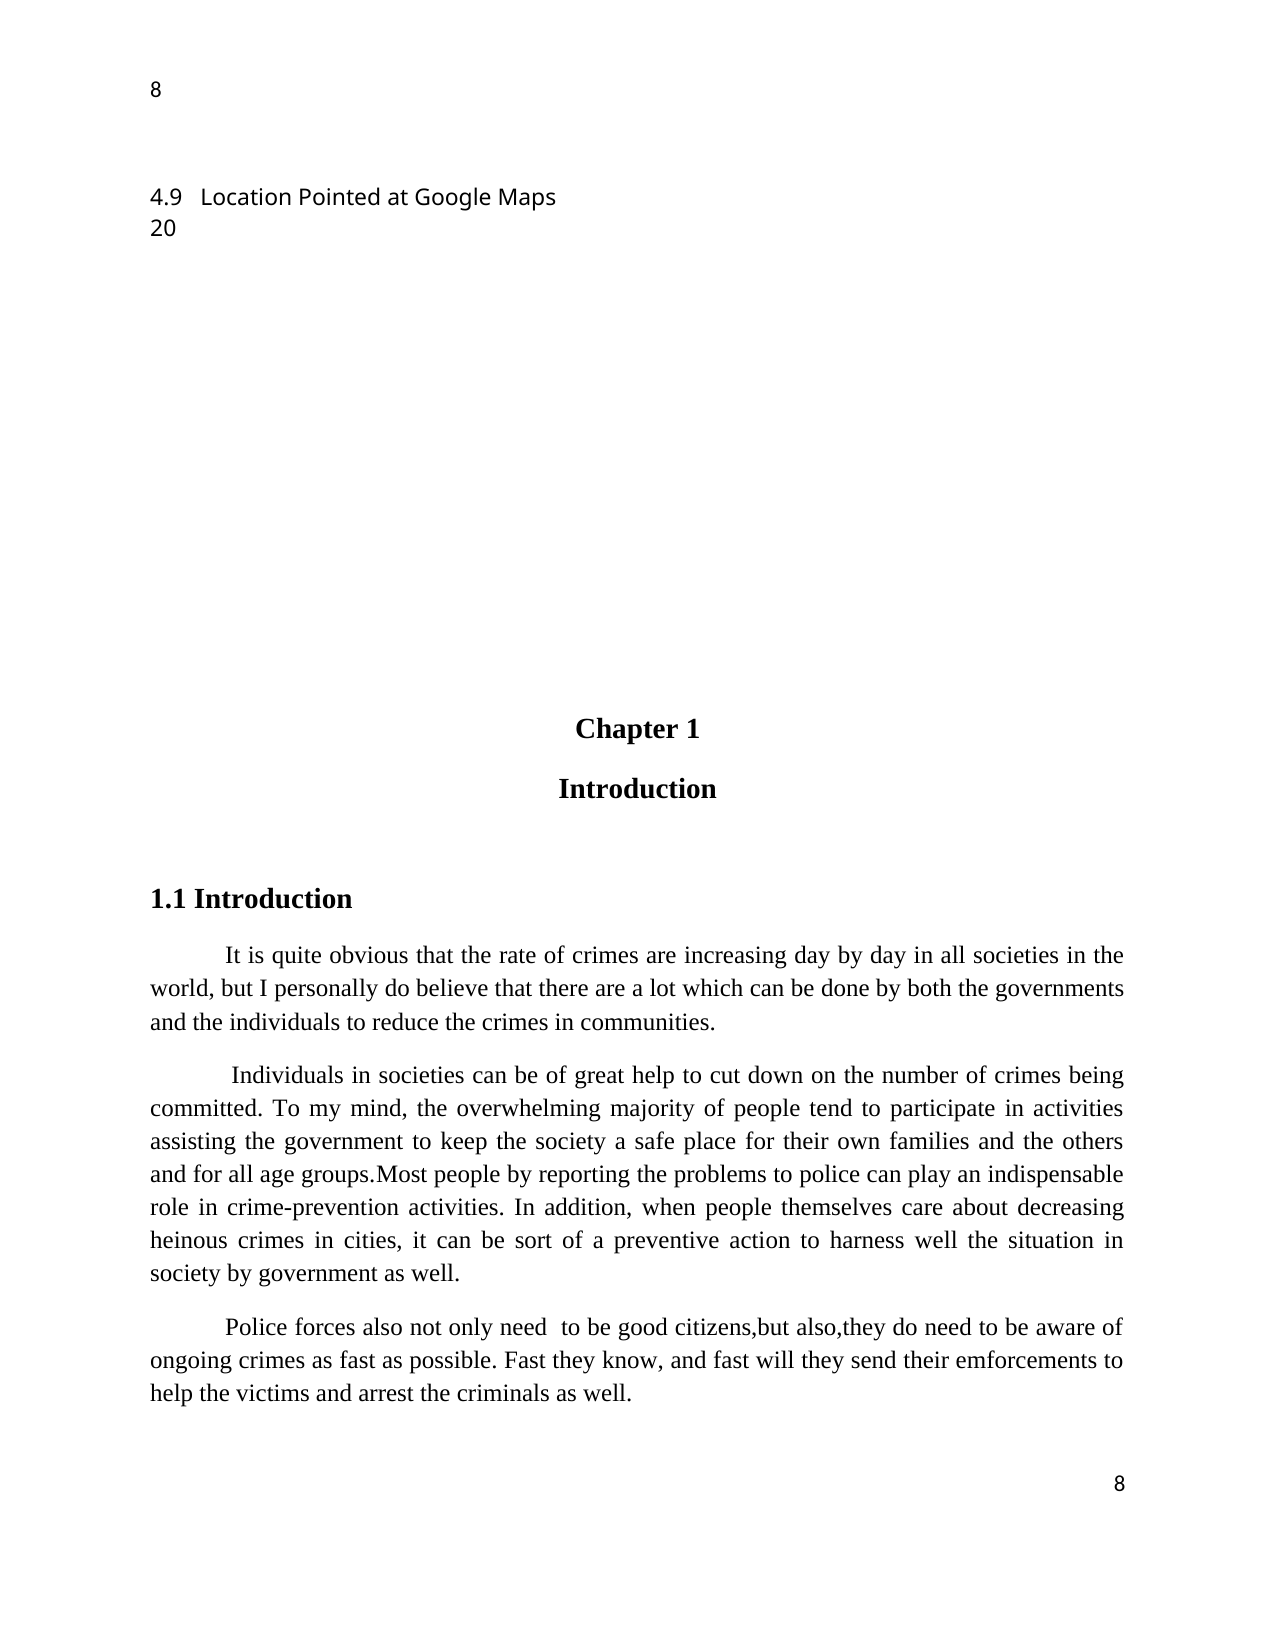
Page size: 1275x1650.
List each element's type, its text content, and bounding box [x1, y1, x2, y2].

text Chapter 1 [150, 711, 1125, 745]
text 1.1 Introduction [150, 881, 1125, 915]
text It is quite obvious that the rate of crimes are increasing day by day in all societies in the world, but I personally do believe that there are a lot which can be done by both the governments and the individuals to reduce the crimes in communities. [150, 941, 1125, 974]
text It is quite obvious that the rate of crimes are increasing day by day in all societies in the world, but I personally do believe that there are a lot which can be done by both the governments and the individuals to reduce the crimes in communities. [150, 1002, 1125, 1035]
text 4.9 Location Pointed at Google Maps 20 [150, 181, 1125, 243]
text Introduction [150, 771, 1125, 804]
text Police forces also not only need to be good citizens,but also,they do need to be aware of ongoing crimes as fast as possible. Fast they know, and fast will they send their emforcements to help the victims and arrest the criminals as well. [150, 1312, 1125, 1407]
